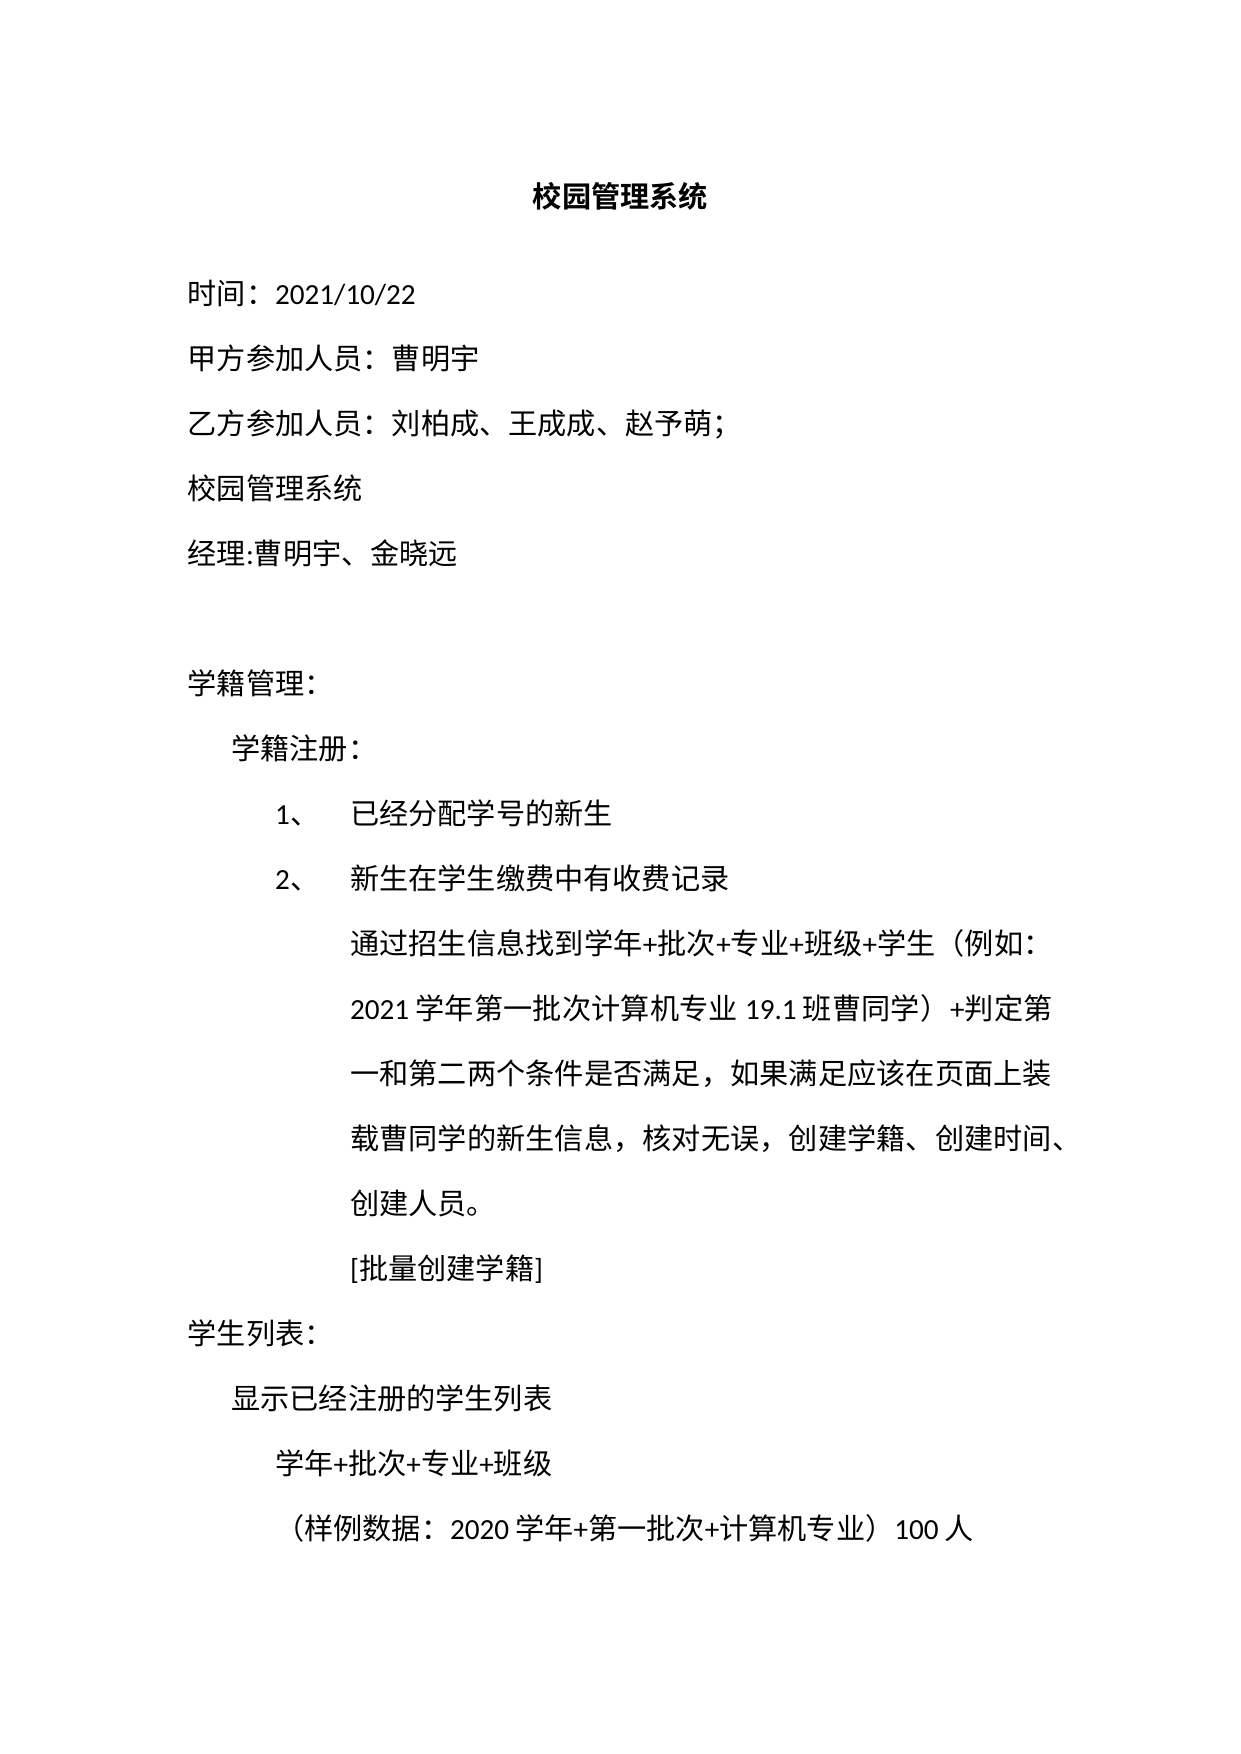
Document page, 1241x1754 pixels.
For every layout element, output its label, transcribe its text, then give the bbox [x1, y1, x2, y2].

text 甲方参加人员：曹明宇 [187, 324, 1053, 389]
text 学年+批次+专业+班级 [231, 1429, 1053, 1494]
text 学籍管理： [187, 649, 1053, 714]
text 经理:曹明宇、金晓远 [187, 519, 1053, 584]
list 新生在学生缴费中有收费记录 [275, 844, 1053, 909]
text （样例数据：2020学年+第一批次+计算机专业）100人 [231, 1494, 1053, 1559]
text 校园管理系统 [187, 454, 1053, 519]
text 校园管理系统 [187, 162, 1053, 227]
text 学生列表： [187, 1299, 1053, 1364]
text 学籍注册： [187, 714, 1053, 779]
text 乙方参加人员：刘柏成、王成成、赵予萌； [187, 389, 1053, 454]
text 时间：2021/10/22 [187, 259, 1053, 324]
list 通过招生信息找到学年+批次+专业+班级+学生（例如：2021学年第一批次计算机专业19.1班曹同学）+判定第一和第二两个条件是否满足，如果满足应该在页面上装载曹同学的新生信息，核对无误，创建学籍、创建时间、创建人员。 [350, 909, 1053, 1234]
text 显示已经注册的学生列表 [187, 1364, 1053, 1429]
list [批量创建学籍] [350, 1234, 1053, 1299]
list 已经分配学号的新生 [275, 779, 1053, 844]
